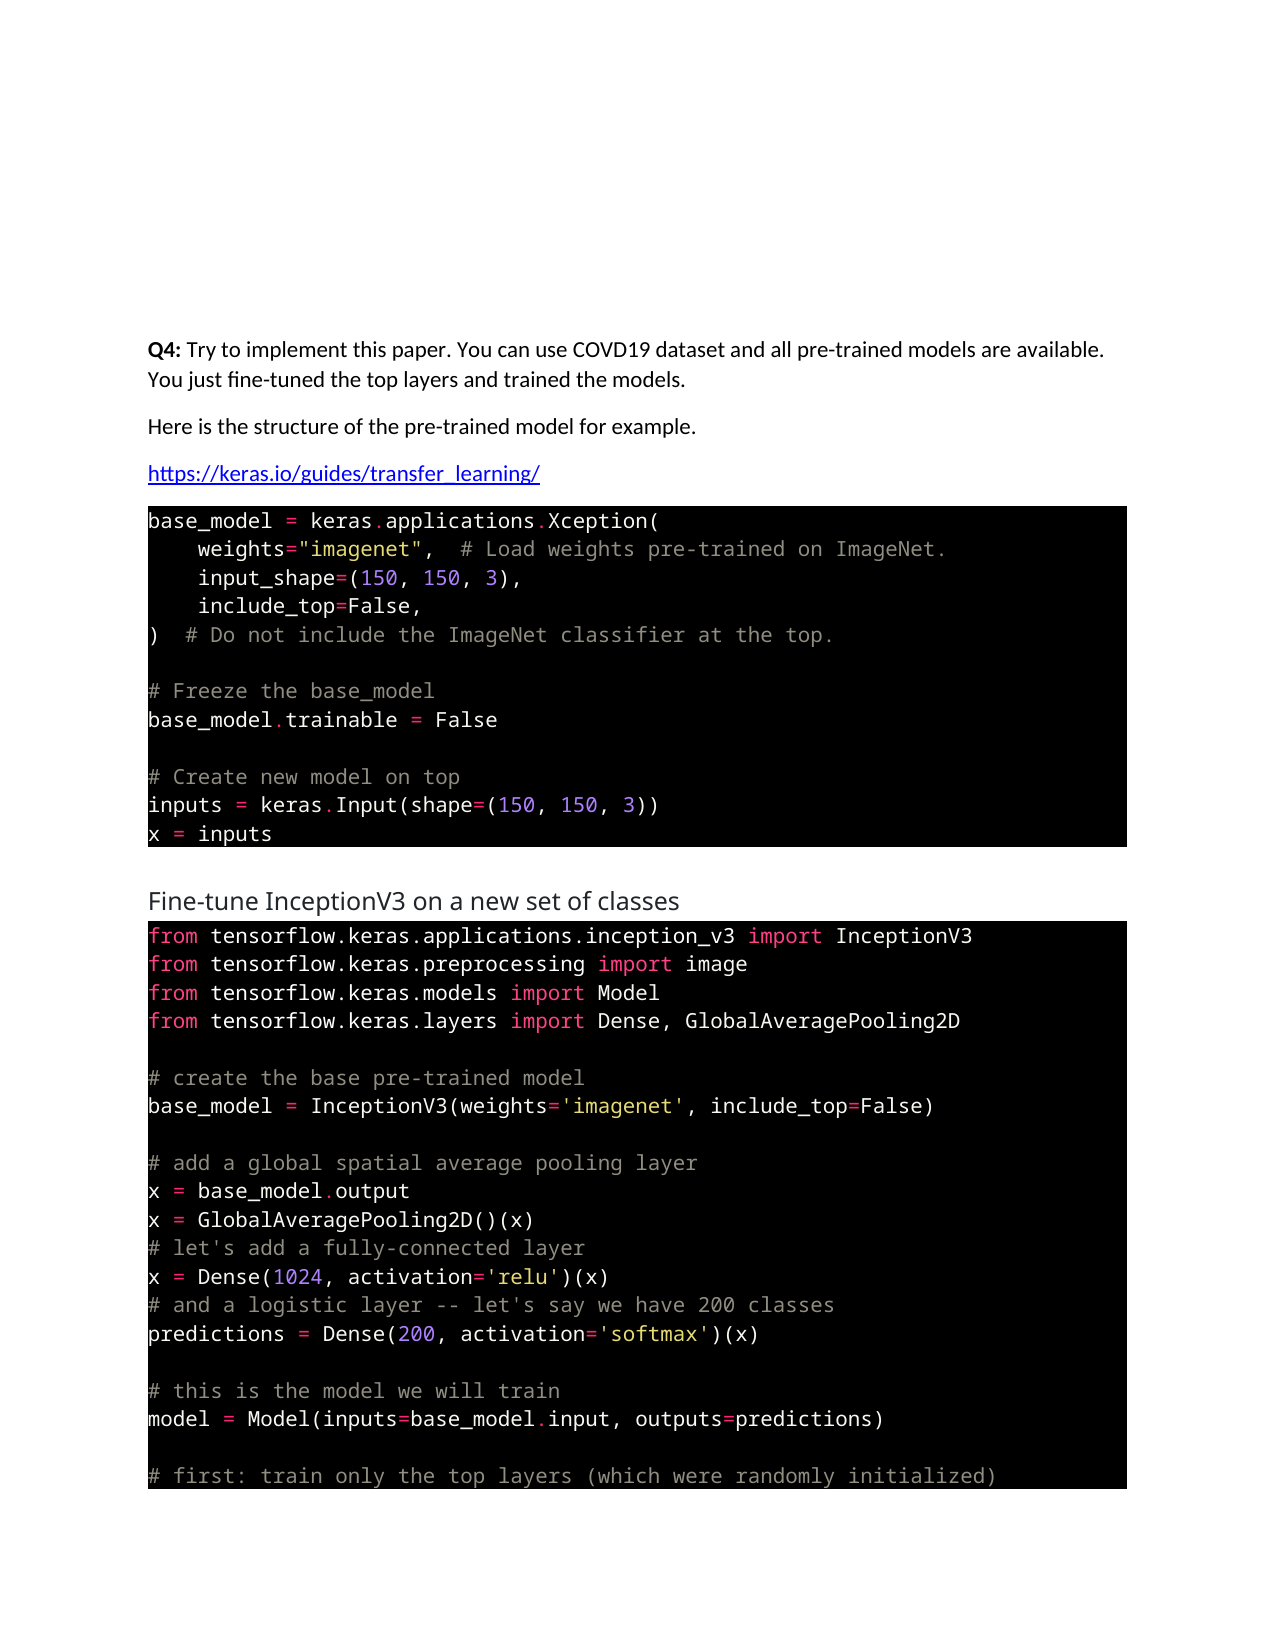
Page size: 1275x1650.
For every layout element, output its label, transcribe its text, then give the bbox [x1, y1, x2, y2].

text # and a logistic layer -- let's say we have 200 classes [148, 1290, 1127, 1319]
text input_shape=(150, 150, 3), [148, 563, 1127, 591]
text # let's add a fully-connected layer [148, 1233, 1127, 1262]
text x = inputs [148, 819, 1127, 847]
text from tensorflow.keras.layers import Dense, GlobalAveragePooling2D [148, 1006, 1127, 1034]
text predictions = Dense(200, activation='softmax')(x) [148, 1319, 1127, 1347]
text from tensorflow.keras.models import Model [148, 978, 1127, 1006]
text https://keras.io/guides/transfer_learning/ [148, 459, 1127, 487]
subtitle Fine-tune InceptionV3 on a new set of classes [148, 884, 1127, 918]
text x = GlobalAveragePooling2D()(x) [148, 1205, 1127, 1233]
text x = Dense(1024, activation='relu')(x) [148, 1262, 1127, 1290]
text base_model = keras.applications.Xception( [148, 506, 1127, 534]
text # first: train only the top layers (which were randomly initialized) [148, 1461, 1127, 1489]
text # create the base pre-trained model [148, 1063, 1127, 1091]
text # add a global spatial average pooling layer [148, 1148, 1127, 1177]
text from tensorflow.keras.applications.inception_v3 import InceptionV3 [148, 921, 1127, 949]
text # this is the model we will train [148, 1376, 1127, 1404]
text # Freeze the base_model [148, 677, 1127, 705]
text # Create new model on top [148, 762, 1127, 790]
text weights="imagenet", # Load weights pre-trained on ImageNet. [148, 534, 1127, 563]
text Here is the structure of the pre-trained model for example. [148, 412, 1127, 440]
text base_model.trainable = False [148, 705, 1127, 733]
text Q4: Try to implement this paper. You can use COVD19 dataset and all pre-trained models are available. You just fine-tuned the top layers and trained the models. [148, 335, 1127, 393]
text model = Model(inputs=base_model.input, outputs=predictions) [148, 1404, 1127, 1433]
text ) # Do not include the ImageNet classifier at the top. [148, 620, 1127, 648]
text inputs = keras.Input(shape=(150, 150, 3)) [148, 790, 1127, 819]
text include_top=False, [148, 591, 1127, 620]
text base_model = InceptionV3(weights='imagenet', include_top=False) [148, 1091, 1127, 1120]
text x = base_model.output [148, 1177, 1127, 1205]
text from tensorflow.keras.preprocessing import image [148, 949, 1127, 978]
